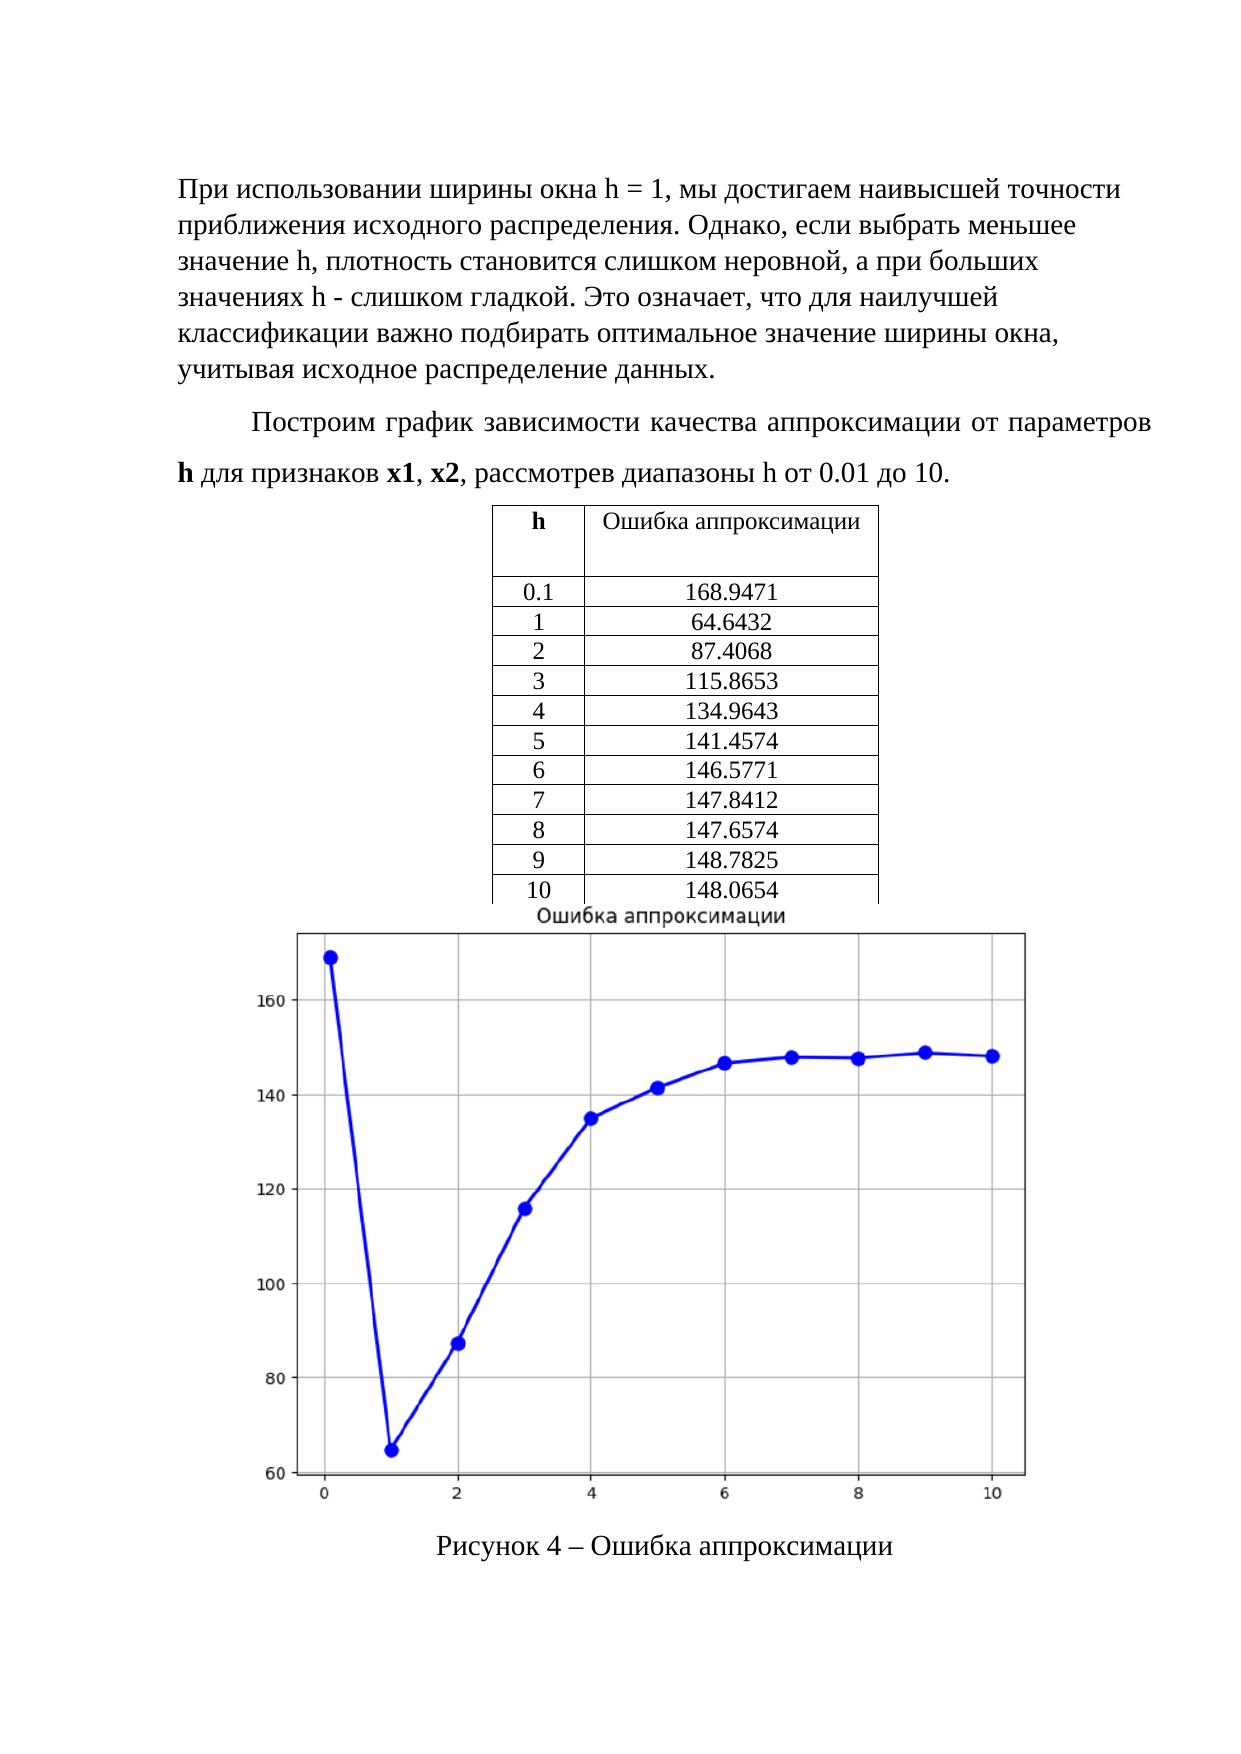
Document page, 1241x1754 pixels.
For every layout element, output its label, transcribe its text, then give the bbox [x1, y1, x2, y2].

table_cell 87.4068 [585, 636, 878, 665]
table_cell 146.5771 [585, 756, 878, 784]
text При использовании ширины окна h = 1, мы достигаем наивысшей точности приближения исходного распределения. Однако, если выбрать меньшее значение h, плотность становится слишком неровной, а при больших значениях h - слишком гладкой. Это означает, что для наилучшей классификации важно подбирать оптимальное значение ширины окна, учитывая исходное распределение данных. [177, 171, 1152, 385]
table_cell 115.8653 [585, 666, 878, 695]
table_cell 1 [493, 607, 584, 635]
table_cell 5 [493, 726, 584, 754]
table_cell 6 [493, 756, 584, 784]
table_cell 148.7825 [585, 845, 878, 874]
table_header Ошибка аппроксимации [585, 506, 878, 576]
table_header h [493, 506, 584, 576]
table_cell 7 [493, 785, 584, 814]
text Рисунок 4 – Ошибка аппроксимации [177, 1528, 1152, 1561]
table_cell 168.9471 [585, 577, 878, 606]
table_cell 147.6574 [585, 815, 878, 844]
table_cell 148.0654 [585, 875, 878, 903]
table_cell 2 [493, 636, 584, 665]
table_cell 134.9643 [585, 696, 878, 725]
table_cell 141.4574 [585, 726, 878, 754]
table_cell 147.8412 [585, 785, 878, 814]
table_cell 8 [493, 815, 584, 844]
table_cell 4 [493, 696, 584, 725]
table_cell 9 [493, 845, 584, 874]
table_cell 10 [493, 875, 584, 903]
table_cell 64.6432 [585, 607, 878, 635]
text Построим график зависимости качества аппроксимации от параметров h для признаков x1, x2, рассмотрев диапазоны h от 0.01 до 10. [177, 404, 1152, 488]
picture [251, 904, 1064, 1511]
table_cell 3 [493, 666, 584, 695]
table_cell 0.1 [493, 577, 584, 606]
